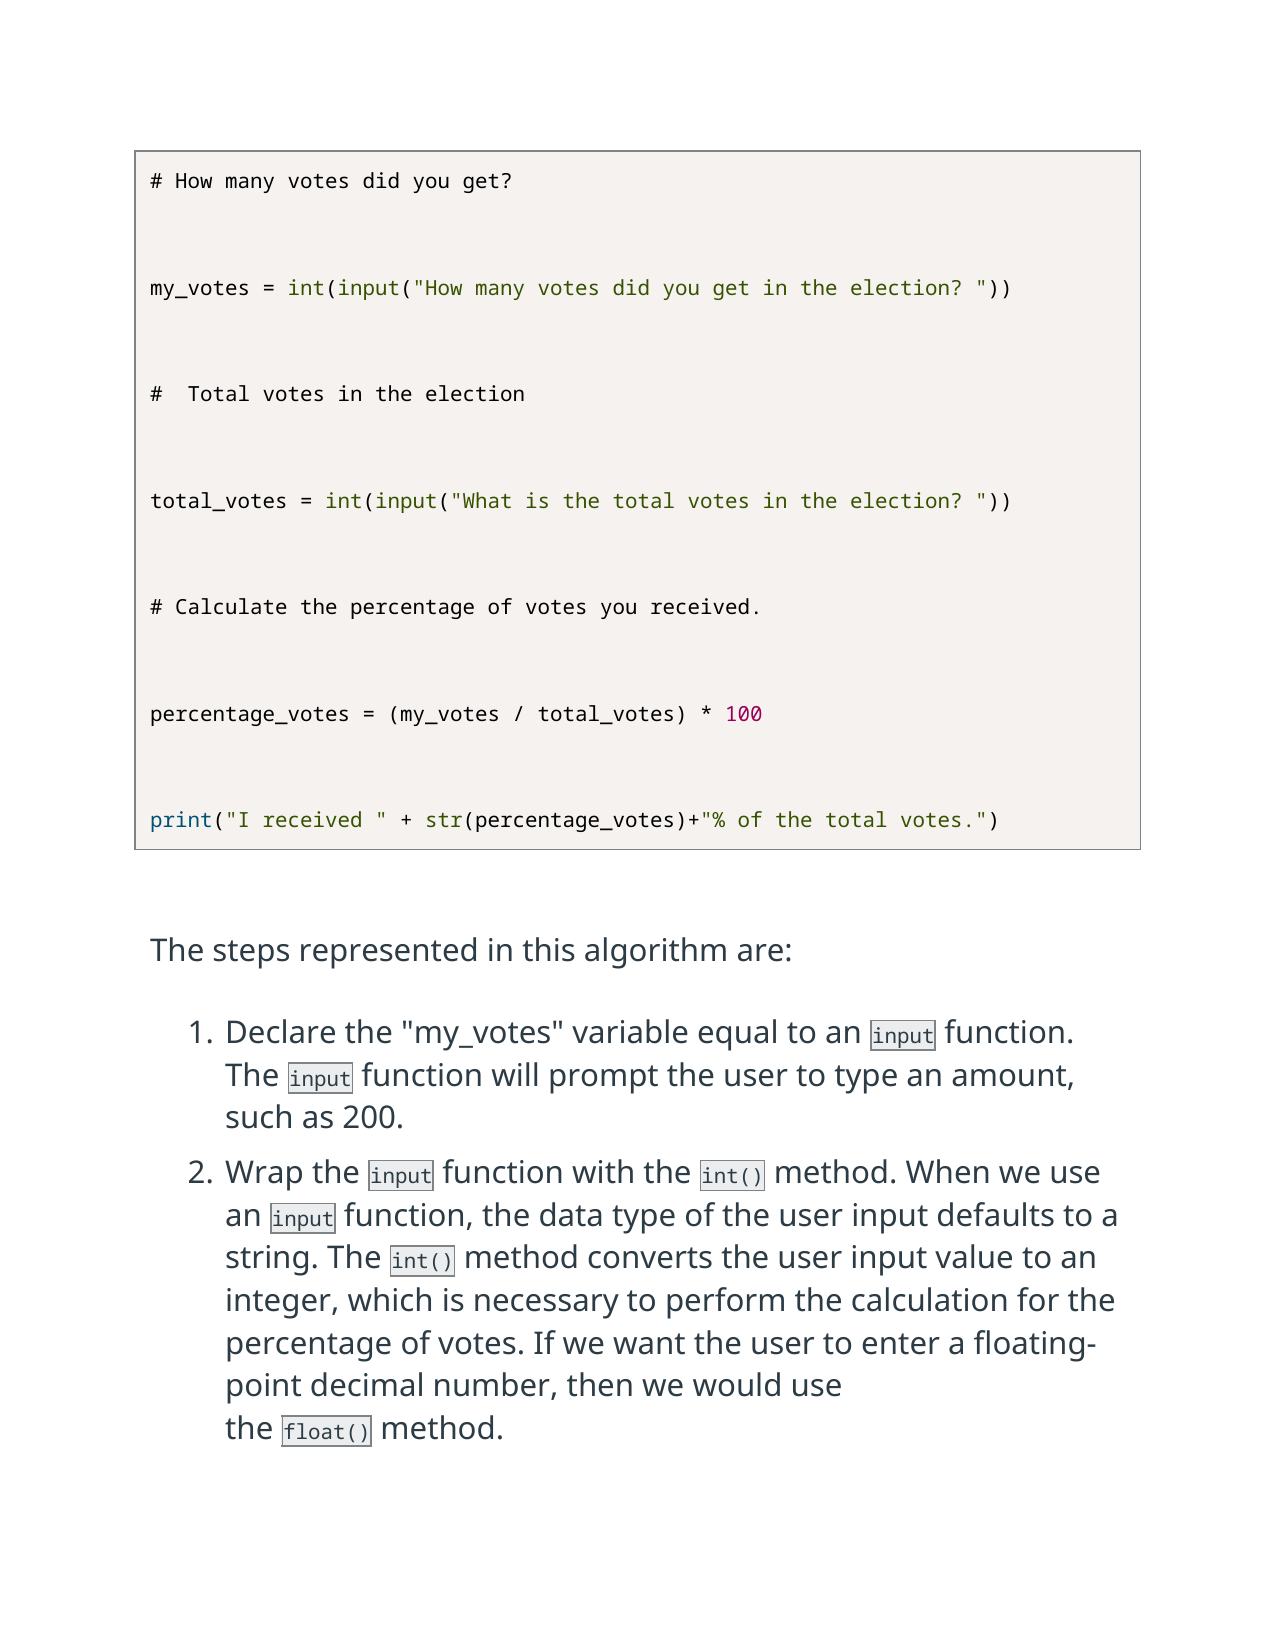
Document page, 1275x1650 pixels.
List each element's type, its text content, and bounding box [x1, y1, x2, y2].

text percentage_votes = (my_votes / total_votes) * 100 [136, 683, 1140, 727]
text my_votes = int(input("How many votes did you get in the election? ")) [136, 257, 1140, 301]
list Wrap the input function with the int() method. When we use an input function, the data type of the user input defaults to a string. The int() method converts the user input value to an integer, which is necessary to perform the calculation for the percentage of votes. If we want the user to enter a floating-point decimal number, then we would use the float() method. [187, 1150, 1125, 1448]
text print("I received " + str(percentage_votes)+"% of the total votes.") [136, 789, 1140, 849]
text # Calculate the percentage of votes you received. [136, 576, 1140, 621]
text The steps represented in this algorithm are: [150, 928, 1125, 971]
text # Total votes in the election [136, 363, 1140, 408]
text # How many votes did you get? [136, 152, 1140, 194]
text total_votes = int(input("What is the total votes in the election? ")) [136, 470, 1140, 514]
list Declare the "my_votes" variable equal to an input function. The input function will prompt the user to type an amount, such as 200. [187, 1010, 1125, 1138]
